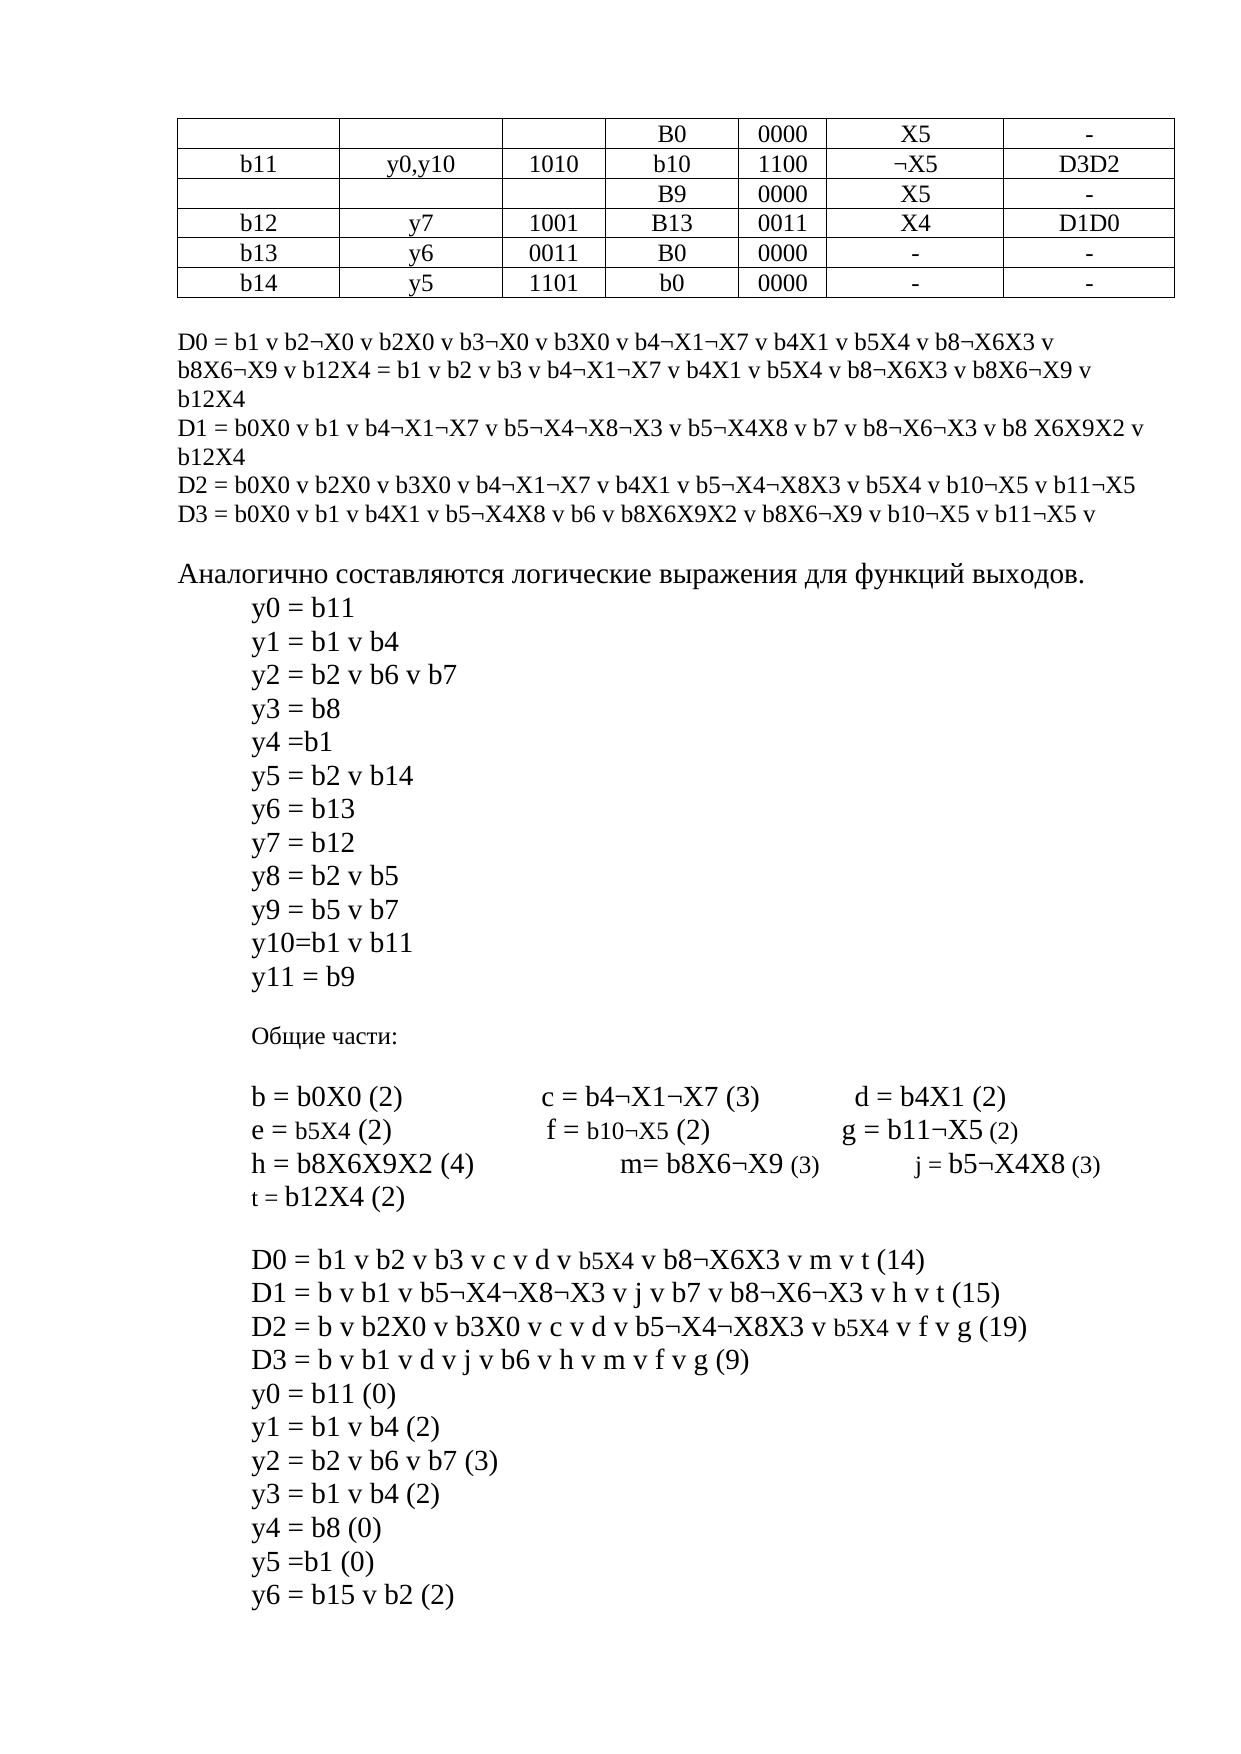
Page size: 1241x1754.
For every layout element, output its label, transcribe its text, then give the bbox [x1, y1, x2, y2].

text D0 = b1 v b2 v b3 v с v d v b5X4 v b8¬X6X3 v m v t (14) [177, 1242, 1152, 1275]
text Аналогично составляются логические выражения для функций выходов. [177, 557, 1152, 590]
table_cell X4 [827, 209, 1003, 237]
text y10=b1 v b11 [177, 926, 1152, 959]
table_cell b12 [178, 209, 339, 237]
text y1 = b1 v b4 [177, 624, 1152, 657]
table_cell - [1004, 179, 1174, 207]
text y2 = b2 v b6 v b7 [177, 657, 1152, 691]
table_cell 1100 [739, 149, 826, 178]
table_cell X5 [827, 179, 1003, 207]
table_cell b0 [606, 268, 738, 297]
table_cell B9 [606, 179, 738, 207]
table_cell [503, 119, 605, 148]
table_cell D3D2 [1004, 149, 1174, 178]
table_cell ¬X5 [827, 149, 1003, 178]
table_cell y0,y10 [340, 149, 502, 178]
table_cell b10 [606, 149, 738, 178]
table_cell [340, 179, 502, 207]
text y1 = b1 v b4 (2) [177, 1409, 1152, 1443]
text y5 =b1 (0) [177, 1544, 1152, 1577]
table_cell y5 [340, 268, 502, 297]
table_cell [340, 119, 502, 148]
table_cell b14 [178, 268, 339, 297]
table_cell 0011 [739, 209, 826, 237]
table_cell y6 [340, 238, 502, 267]
table_cell 0000 [739, 268, 826, 297]
table_cell D1D0 [1004, 209, 1174, 237]
table_cell - [827, 268, 1003, 297]
text t = b12X4 (2) [177, 1179, 1152, 1213]
table_cell [503, 179, 605, 207]
text y0 = b11 [177, 590, 1152, 624]
text y3 = b8 [177, 691, 1152, 724]
text D3 = b v b1 v d v j v b6 v h v m v f v g (9) [177, 1342, 1152, 1376]
table_cell 0000 [739, 179, 826, 207]
table_cell y7 [340, 209, 502, 237]
text D1 = b v b1 v b5¬X4¬X8¬X3 v j v b7 v b8¬X6¬X3 v h v t (15) [177, 1275, 1152, 1309]
text D2 = b v b2X0 v b3X0 v c v d v b5¬X4¬X8X3 v b5X4 v f v g (19) [177, 1309, 1152, 1342]
text e = b5X4 (2) f = b10¬X5 (2) g = b11¬X5 (2) [177, 1112, 1152, 1146]
text D3 = b0X0 v b1 v b4X1 v b5¬X4X8 v b6 v b8X6X9X2 v b8X6¬X9 v b10¬X5 v b11¬X5 v [177, 499, 1152, 528]
text y11 = b9 [177, 959, 1152, 993]
text y5 = b2 v b14 [177, 758, 1152, 791]
table_cell [178, 179, 339, 207]
text D2 = b0X0 v b2X0 v b3X0 v b4¬X1¬X7 v b4X1 v b5¬X4¬X8X3 v b5X4 v b10¬X5 v b11¬X5 [177, 470, 1152, 499]
table_cell 1101 [503, 268, 605, 297]
table_cell - [1004, 268, 1174, 297]
text y6 = b13 [177, 791, 1152, 825]
text y7 = b12 [177, 825, 1152, 858]
table_cell - [1004, 238, 1174, 267]
text y3 = b1 v b4 (2) [177, 1477, 1152, 1510]
table_cell B0 [606, 119, 738, 148]
table_cell 0011 [503, 238, 605, 267]
text y6 = b15 v b2 (2) [177, 1577, 1152, 1611]
table_cell b13 [178, 238, 339, 267]
text Общие части: [177, 1021, 1152, 1050]
table_cell B13 [606, 209, 738, 237]
table_cell b11 [178, 149, 339, 178]
text y8 = b2 v b5 [177, 858, 1152, 892]
text D0 = b1 v b2¬X0 v b2X0 v b3¬X0 v b3X0 v b4¬X1¬X7 v b4X1 v b5X4 v b8¬X6X3 v b8X6¬X9 v b12X4 = b1 v b2 v b3 v b4¬X1¬X7 v b4X1 v b5X4 v b8¬X6X3 v b8X6¬X9 v b12X4 [177, 327, 1152, 413]
table_cell [178, 119, 339, 148]
table_cell B0 [606, 238, 738, 267]
text h = b8X6X9X2 (4) m= b8X6¬X9 (3) j = b5¬X4X8 (3) [177, 1146, 1152, 1179]
table_cell - [1004, 119, 1174, 148]
text y0 = b11 (0) [177, 1376, 1152, 1409]
table_cell X5 [827, 119, 1003, 148]
text y4 =b1 [177, 724, 1152, 758]
table_cell 1010 [503, 149, 605, 178]
table_cell 1001 [503, 209, 605, 237]
table_cell - [827, 238, 1003, 267]
text y9 = b5 v b7 [177, 892, 1152, 926]
table_cell 0000 [739, 119, 826, 148]
text y4 = b8 (0) [177, 1510, 1152, 1544]
text b = b0X0 (2) c = b4¬X1¬X7 (3) d = b4X1 (2) [177, 1079, 1152, 1112]
table_cell 0000 [739, 238, 826, 267]
text y2 = b2 v b6 v b7 (3) [177, 1443, 1152, 1477]
text D1 = b0X0 v b1 v b4¬X1¬X7 v b5¬X4¬X8¬X3 v b5¬X4X8 v b7 v b8¬X6¬X3 v b8 X6X9X2 v b12X4 [177, 413, 1152, 470]
